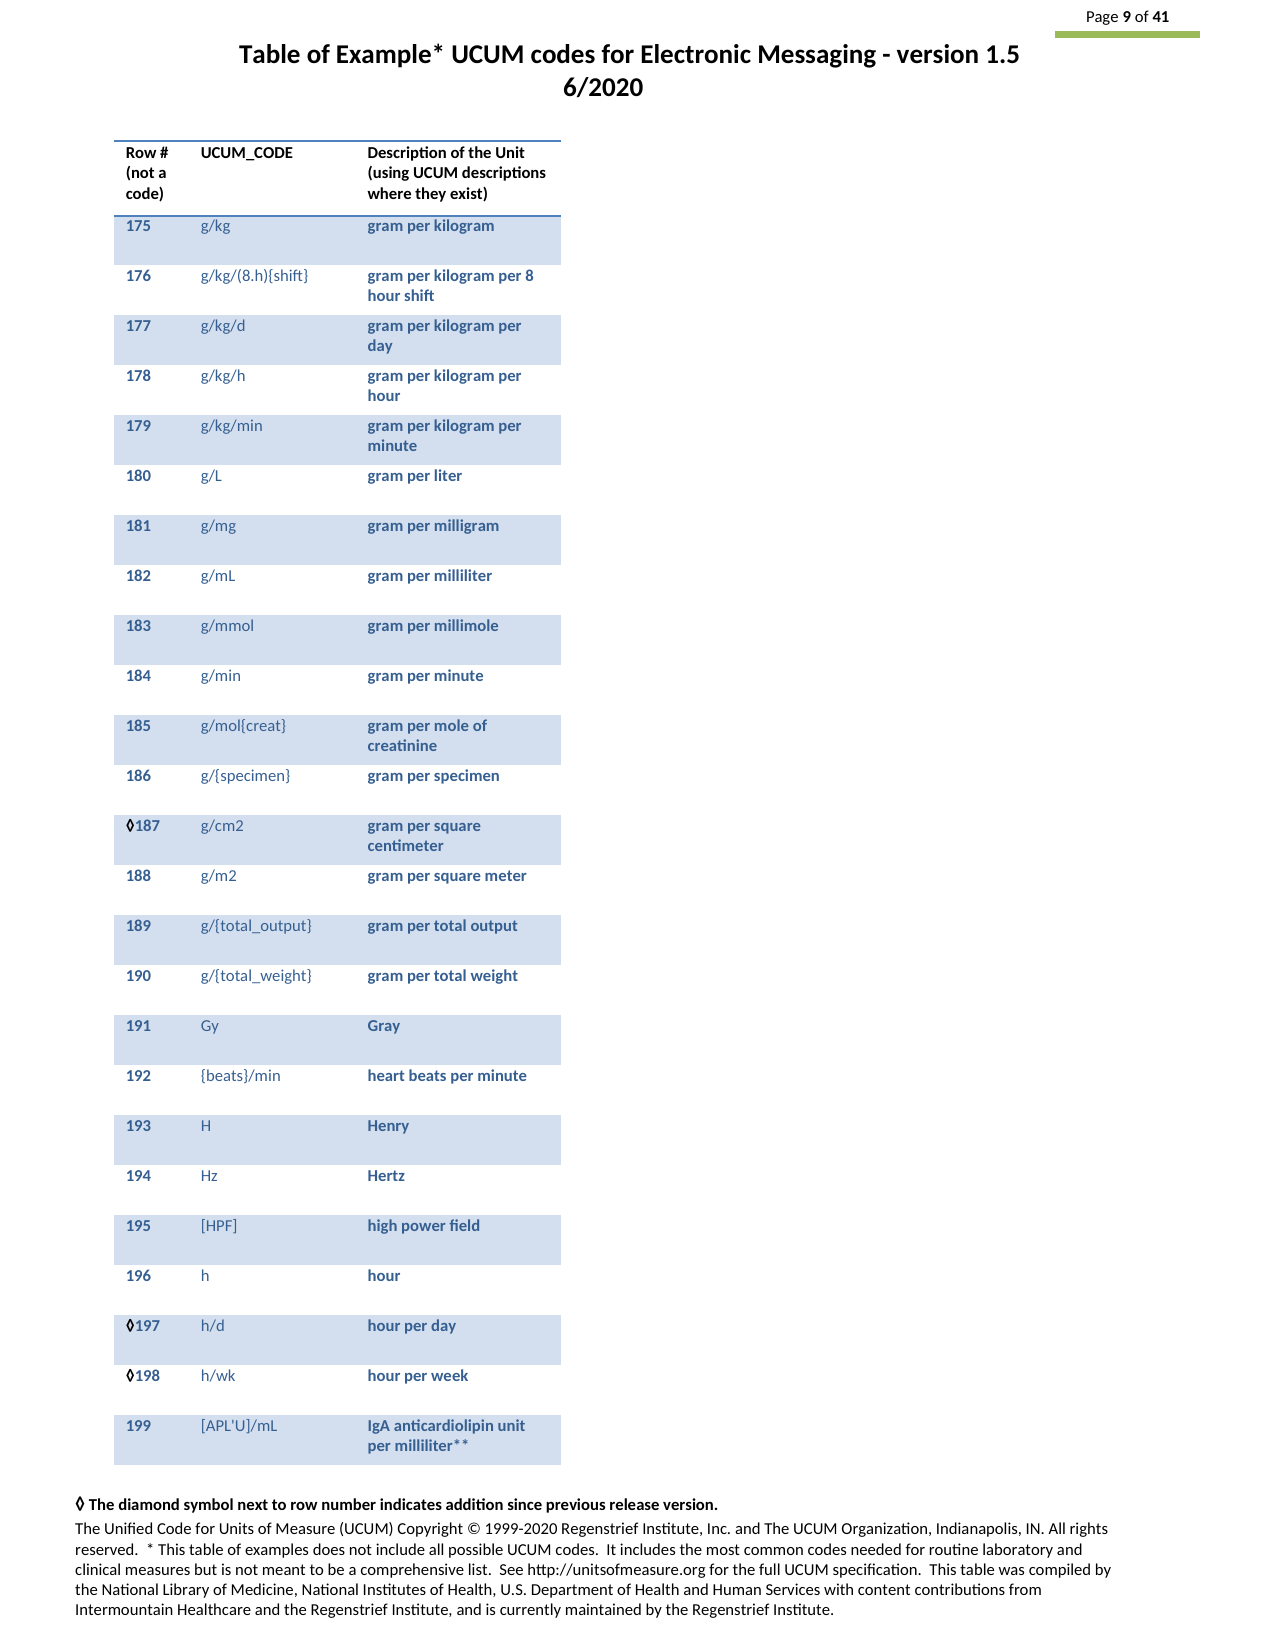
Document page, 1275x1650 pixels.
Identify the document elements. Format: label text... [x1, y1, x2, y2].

table_cell H [189, 1115, 356, 1165]
table_cell gram per milliliter [356, 565, 561, 615]
table_cell Henry [356, 1115, 561, 1165]
table_header UCUM_CODE [189, 142, 356, 215]
table_cell h [189, 1265, 356, 1315]
table_cell 186 [114, 765, 189, 815]
table_cell gram per mole of creatinine [356, 715, 561, 765]
table_cell 199 [114, 1415, 189, 1465]
table_cell g/kg/min [189, 415, 356, 465]
table_cell Hertz [356, 1165, 561, 1215]
table_cell gram per kilogram per minute [356, 415, 561, 465]
table_cell 189 [114, 915, 189, 965]
table_cell 195 [114, 1215, 189, 1265]
table_cell g/kg/h [189, 365, 356, 415]
table_cell g/kg/(8.h){shift} [189, 265, 356, 315]
table_cell hour [356, 1265, 561, 1315]
table_cell Gray [356, 1015, 561, 1065]
table_cell g/cm2 [189, 815, 356, 865]
table_cell 179 [114, 415, 189, 465]
table_cell 177 [114, 315, 189, 365]
table_cell 182 [114, 565, 189, 615]
table_cell g/mg [189, 515, 356, 565]
table_cell 180 [114, 465, 189, 515]
table_cell [APL'U]/mL [189, 1415, 356, 1465]
table_cell 181 [114, 515, 189, 565]
table_cell gram per kilogram per day [356, 315, 561, 365]
table_cell 194 [114, 1165, 189, 1215]
table_cell Hz [189, 1165, 356, 1215]
table_cell g/m2 [189, 865, 356, 915]
table_cell 183 [114, 615, 189, 665]
table_cell g/mol{creat} [189, 715, 356, 765]
table_cell high power field [356, 1215, 561, 1265]
table_cell g/mL [189, 565, 356, 615]
table_cell 175 [114, 217, 189, 265]
table_header Description of the Unit (using UCUM descriptions where they exist) [356, 142, 561, 215]
table_cell 188 [114, 865, 189, 915]
table_cell [HPF] [189, 1215, 356, 1265]
table_cell h/wk [189, 1365, 356, 1415]
table_cell g/{total_weight} [189, 965, 356, 1015]
table_cell 196 [114, 1265, 189, 1315]
table_cell heart beats per minute [356, 1065, 561, 1115]
table_cell gram per kilogram per 8 hour shift [356, 265, 561, 315]
table_cell Gy [189, 1015, 356, 1065]
table_cell gram per specimen [356, 765, 561, 815]
table_cell g/min [189, 665, 356, 715]
table_cell g/{total_output} [189, 915, 356, 965]
table_cell gram per kilogram [356, 217, 561, 265]
table_cell g/kg [189, 217, 356, 265]
table_cell 184 [114, 665, 189, 715]
table_cell 185 [114, 715, 189, 765]
table_cell g/mmol [189, 615, 356, 665]
table_cell 192 [114, 1065, 189, 1115]
table_cell 176 [114, 265, 189, 315]
table_cell 193 [114, 1115, 189, 1165]
table_cell ◊197 [114, 1315, 189, 1365]
table_cell 178 [114, 365, 189, 415]
table_cell 191 [114, 1015, 189, 1065]
table_cell ◊198 [114, 1365, 189, 1415]
table_cell gram per square meter [356, 865, 561, 915]
table_header Row # (not a code) [114, 142, 189, 215]
table_cell gram per liter [356, 465, 561, 515]
table_cell g/L [189, 465, 356, 515]
table_cell 190 [114, 965, 189, 1015]
table_cell g/kg/d [189, 315, 356, 365]
table_cell gram per kilogram per hour [356, 365, 561, 415]
table_cell gram per milligram [356, 515, 561, 565]
table_cell hour per week [356, 1365, 561, 1415]
table_cell gram per square centimeter [356, 815, 561, 865]
table_cell hour per day [356, 1315, 561, 1365]
table_cell IgA anticardiolipin unit per milliliter** [356, 1415, 561, 1465]
table_cell {beats}/min [189, 1065, 356, 1115]
table_cell h/d [189, 1315, 356, 1365]
table_cell gram per minute [356, 665, 561, 715]
table_cell gram per total weight [356, 965, 561, 1015]
table_cell gram per total output [356, 915, 561, 965]
table_cell g/{specimen} [189, 765, 356, 815]
table_cell ◊187 [114, 815, 189, 865]
table_cell gram per millimole [356, 615, 561, 665]
